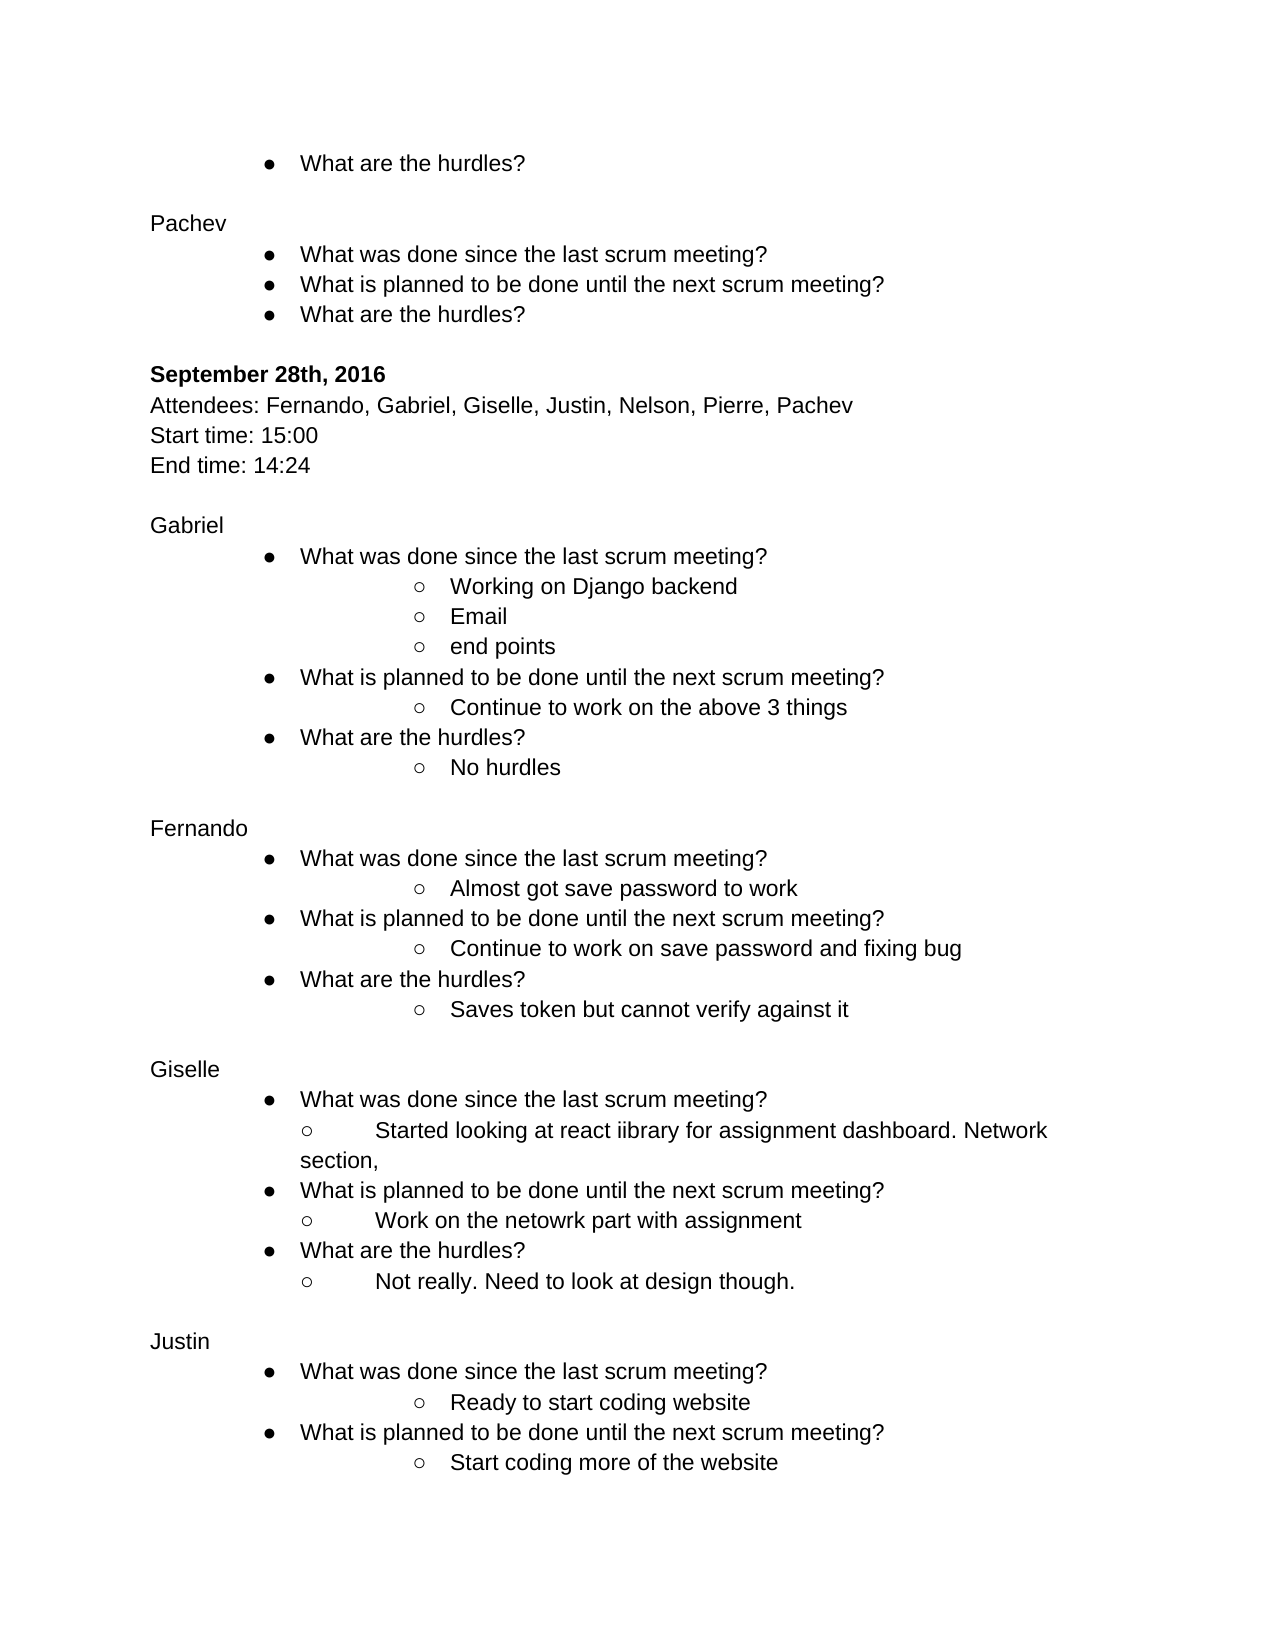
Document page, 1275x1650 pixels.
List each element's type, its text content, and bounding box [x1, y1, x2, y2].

list What are the hurdles? [225, 150, 1125, 176]
text Start time: 15:00 [150, 422, 1125, 448]
list Started looking at react iibrary for assignment dashboard. Network section, [300, 1117, 1125, 1173]
list Start coding more of the website [300, 1449, 1125, 1475]
list What is planned to be done until the next scrum meeting? [225, 663, 1125, 690]
text Gabriel [150, 512, 1125, 539]
text September 28th, 2016 [150, 361, 1125, 388]
text Pachev [150, 210, 1125, 237]
text Attendees: Fernando, Gabriel, Giselle, Justin, Nelson, Pierre, Pachev [150, 392, 1125, 418]
list What are the hurdles? [225, 1237, 1125, 1264]
list What are the hurdles? [225, 301, 1125, 327]
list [225, 271, 1125, 297]
text Justin [150, 1328, 1125, 1354]
text Fernando [150, 814, 1125, 841]
list Continue to work on the above 3 things [300, 694, 1125, 720]
list Not really. Need to look at design though. [300, 1268, 1125, 1294]
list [225, 241, 1125, 267]
list Ready to start coding website [300, 1388, 1125, 1415]
list Email [300, 603, 1125, 629]
list What was done since the last scrum meeting? [225, 845, 1125, 871]
list Saves token but cannot verify against it [300, 996, 1125, 1022]
list What was done since the last scrum meeting? [225, 543, 1125, 569]
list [225, 1419, 1125, 1445]
list No hurdles [300, 754, 1125, 781]
list What is planned to be done until the next scrum meeting? [225, 905, 1125, 932]
list What was done since the last scrum meeting? [225, 1086, 1125, 1113]
text End time: 14:24 [150, 452, 1125, 478]
list Continue to work on save password and fixing bug [300, 935, 1125, 962]
list What are the hurdles? [225, 724, 1125, 750]
list Almost got save password to work [300, 875, 1125, 901]
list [225, 1358, 1125, 1385]
list Work on the netowrk part with assignment [300, 1207, 1125, 1234]
text Giselle [150, 1056, 1125, 1083]
list Working on Django backend [300, 573, 1125, 599]
list What is planned to be done until the next scrum meeting? [225, 1177, 1125, 1203]
list end points [300, 633, 1125, 660]
list What are the hurdles? [225, 966, 1125, 992]
